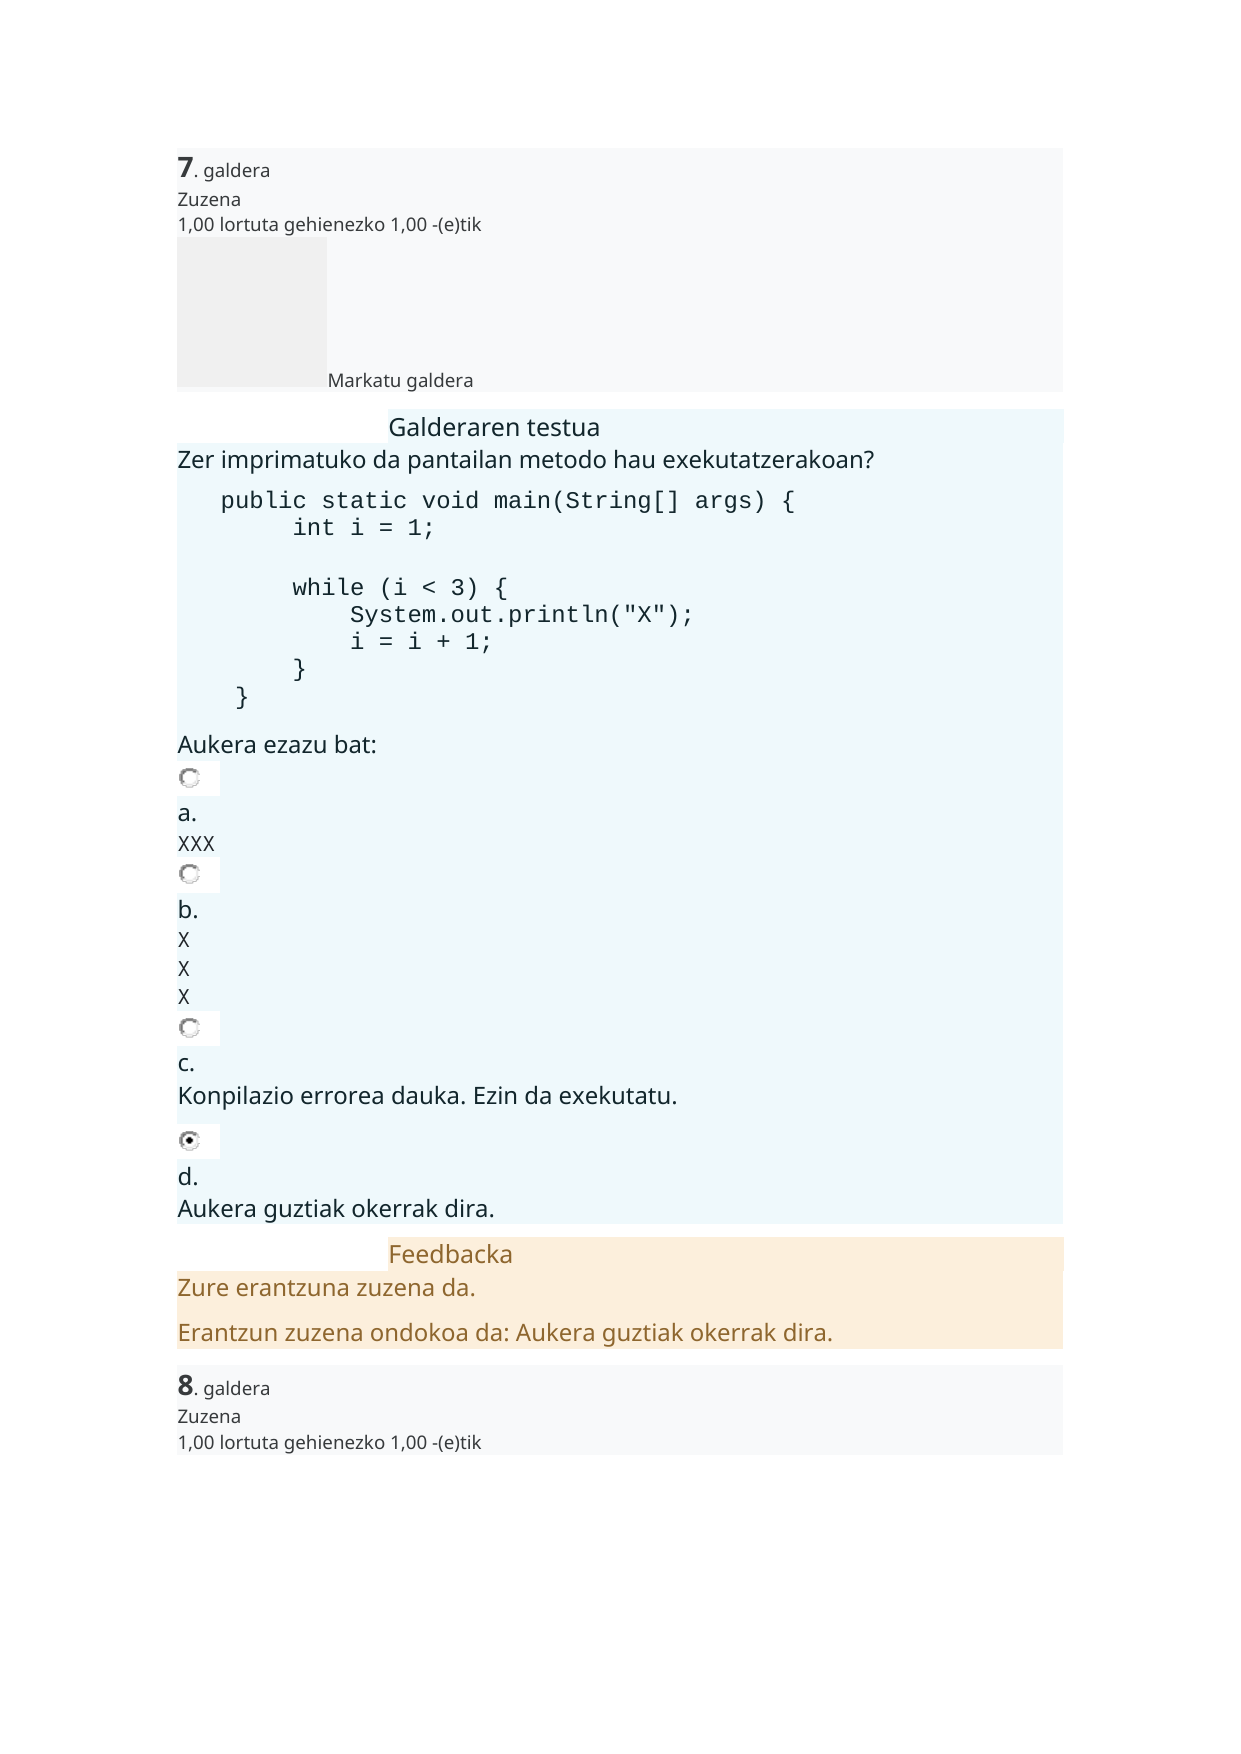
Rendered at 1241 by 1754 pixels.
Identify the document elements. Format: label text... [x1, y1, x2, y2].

text Zuzena [177, 1404, 1063, 1429]
text 8. galdera [177, 1365, 1063, 1404]
text Konpilazio errorea dauka. Ezin da exekutatu. [177, 1079, 1063, 1111]
text Erantzun zuzena ondokoa da: Aukera guztiak okerrak dira. [177, 1316, 1063, 1349]
text X [177, 954, 1063, 982]
text Zuzena [177, 186, 1063, 211]
text Markatu galdera [177, 237, 1063, 392]
text public static void main(String[] args) { int i = 1; while (i < 3) { System.out.println("X"); i = i + 1; } } [177, 488, 1063, 711]
text c. [177, 1046, 1063, 1079]
text Zer imprimatuko da pantailan metodo hau exekutatzerakoan? [177, 443, 1063, 476]
text X [177, 982, 1063, 1011]
text 7. galdera [177, 148, 1063, 186]
text Aukera guztiak okerrak dira. [177, 1192, 1063, 1224]
text a. [177, 796, 1063, 829]
text Galderaren testua [388, 409, 1064, 443]
text XXX [177, 829, 1063, 857]
text Zure erantzuna zuzena da. [177, 1271, 1063, 1304]
text d. [177, 1159, 1063, 1192]
text b. [177, 893, 1063, 925]
text Feedbacka [388, 1237, 1064, 1271]
text X [177, 925, 1063, 954]
text 1,00 lortuta gehienezko 1,00 -(e)tik [177, 1429, 1063, 1455]
text 1,00 lortuta gehienezko 1,00 -(e)tik [177, 211, 1063, 237]
text Aukera ezazu bat: [177, 728, 1063, 761]
